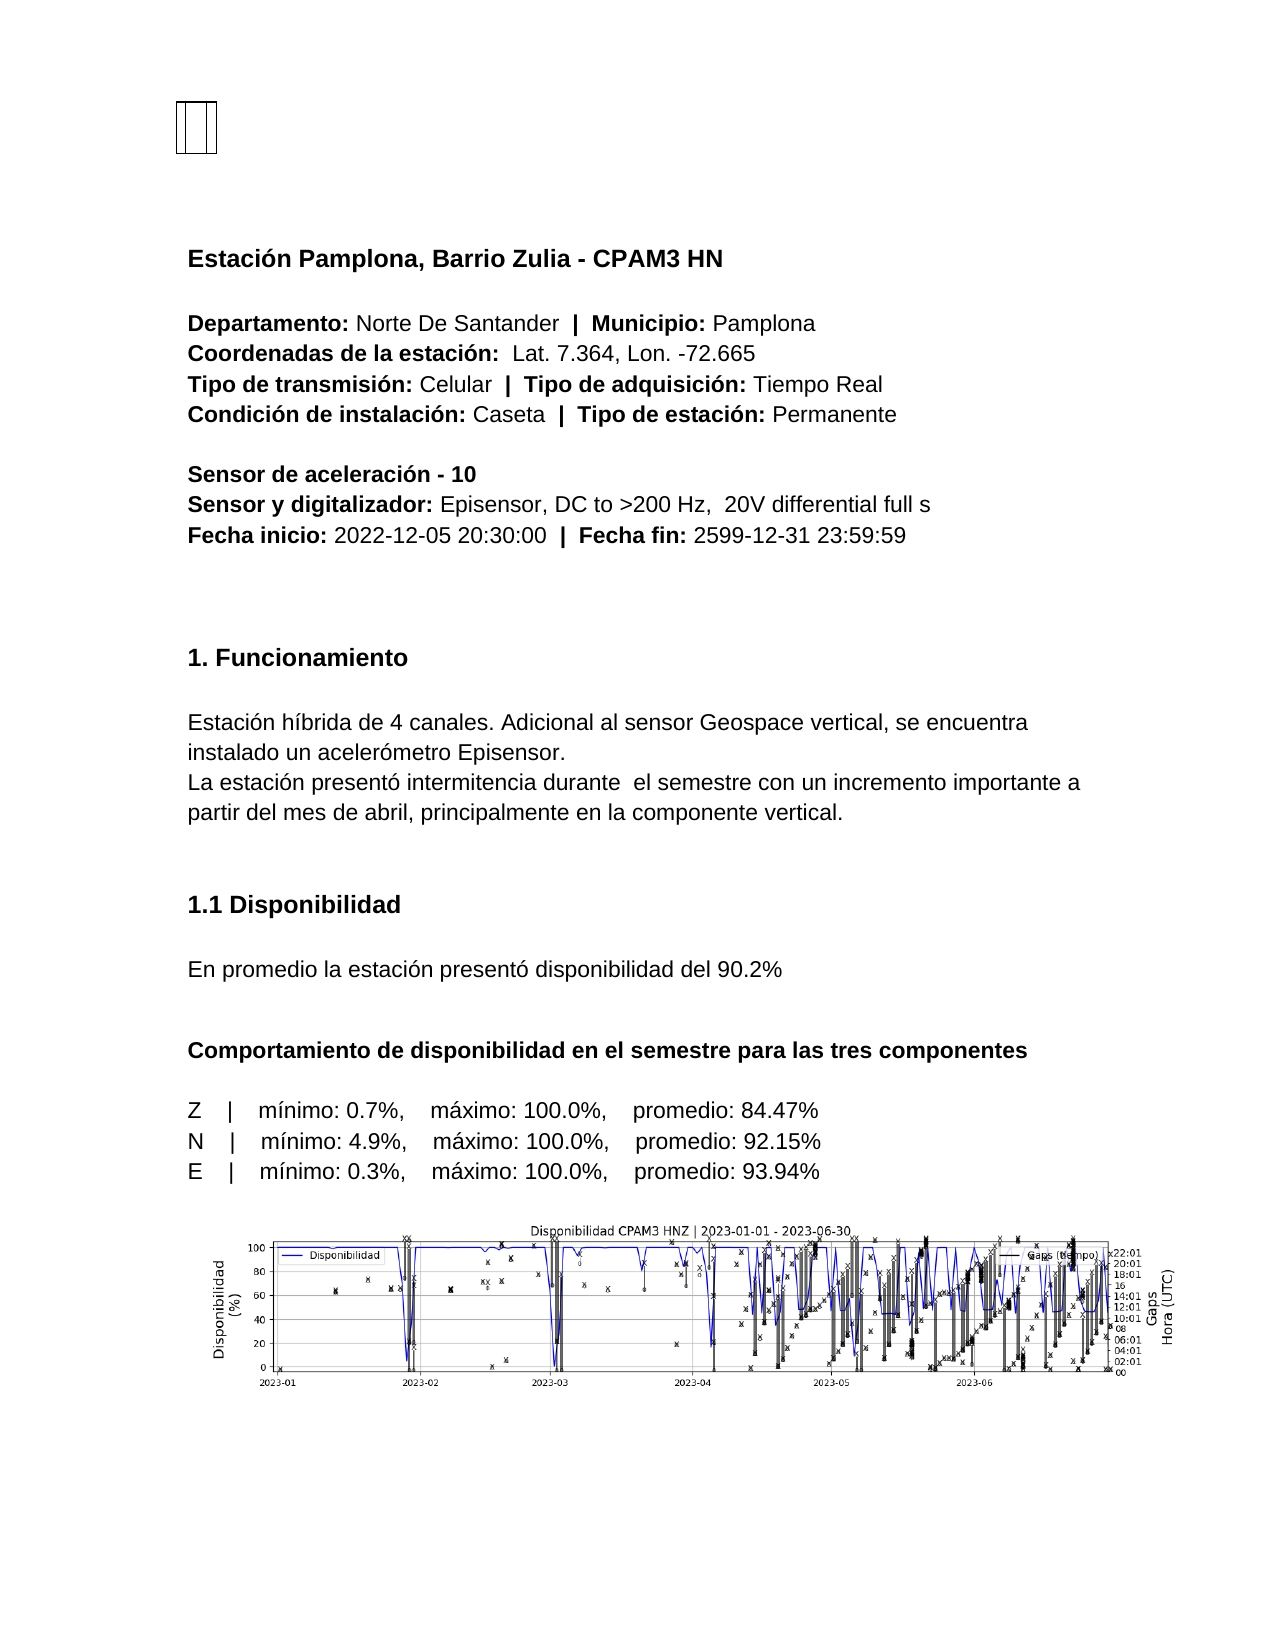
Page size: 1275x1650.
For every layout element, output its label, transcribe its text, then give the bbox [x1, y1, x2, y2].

picture [206, 1218, 1182, 1395]
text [187, 1037, 1087, 1395]
text Estación Pamplona, Barrio Zulia - CPAM3 HN Departamento: Norte De Santander | Municipio: Pamplona Coordenadas de la estación: Lat. 7.364, Lon. -72.665 Tipo de transmisión: Celular | Tipo de adquisición: Tiempo Real Condición de instalación: Caseta | Tipo de estación: Permanente Sensor de aceleración - 10 Sensor y digitalizador: Episensor, DC to >200 Hz, 20V differential full s Fecha inicio: 2022-12-05 20:30:00 | Fecha fin: 2599-12-31 23:59:59 1. Funcionamiento Estación híbrida de 4 canales. Adicional al sensor Geospace vertical, se encuentra instalado un acelerómetro Episensor. La estación presentó intermitencia durante el semestre con un incremento importante a partir del mes de abril, principalmente en la componente vertical. 1.1 Disponibilidad En promedio la estación presentó disponibilidad del 90.2% [187, 153, 1087, 1012]
